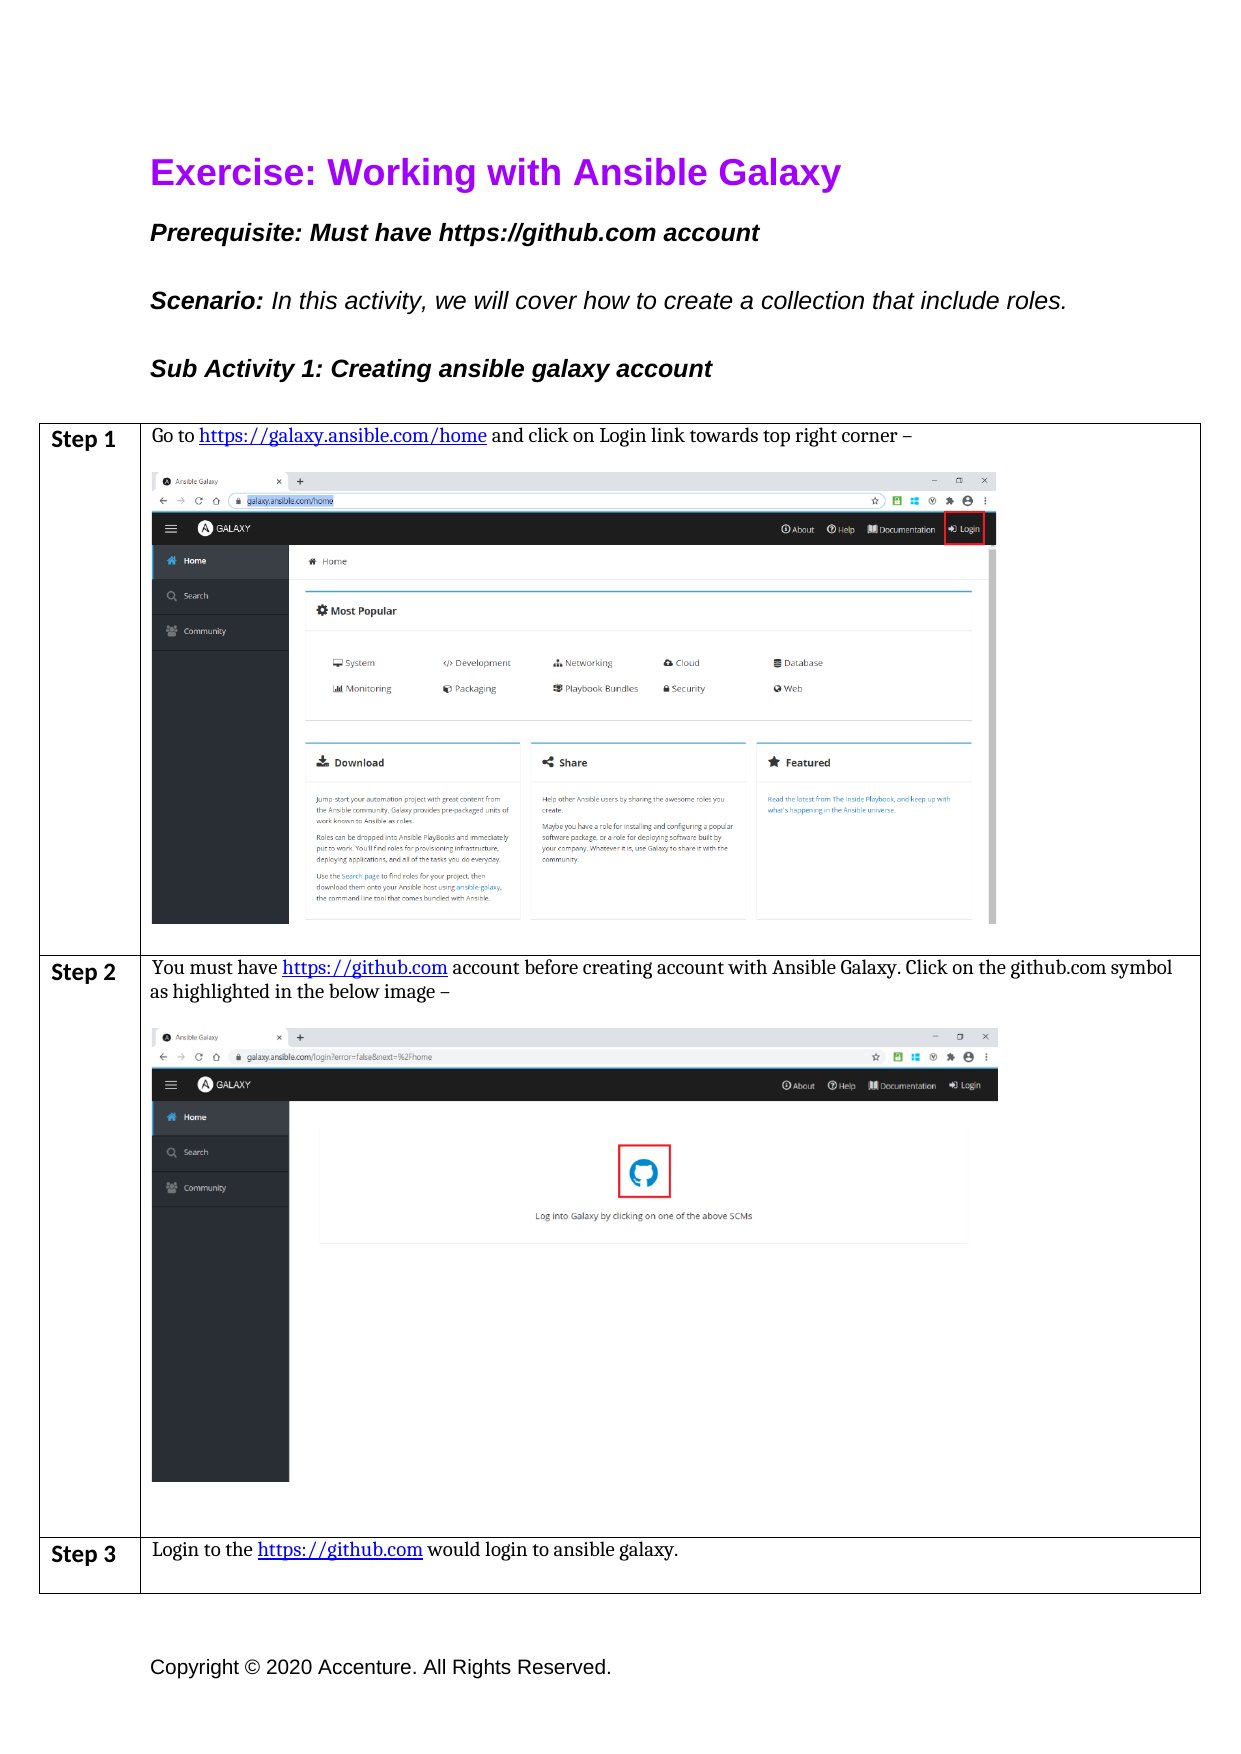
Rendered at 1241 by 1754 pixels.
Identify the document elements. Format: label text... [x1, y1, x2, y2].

table_cell You must have https://github.com account before creating account with Ansible Galaxy. Click on the github.com symbol as highlighted in the below image – [141, 956, 1200, 1537]
subtitle Sub Activity 1: Creating ansible galaxy account [150, 354, 1090, 383]
subtitle Prerequisite: Must have https://github.com account [150, 218, 1090, 247]
table_header Go to https://galaxy.ansible.com/home and click on Login link towards top right corner – [141, 424, 1200, 954]
table_cell Login to the https://github.com would login to ansible galaxy. [141, 1538, 1200, 1593]
picture [151, 1028, 998, 1482]
subtitle Exercise: Working with Ansible Galaxy [150, 150, 1090, 193]
table_cell Step 2 [40, 956, 140, 1537]
table_cell Step 3 [40, 1538, 140, 1593]
table_header Step 1 [40, 424, 140, 954]
picture [151, 472, 997, 924]
subtitle Scenario: In this activity, we will cover how to create a collection that include roles. [150, 286, 1090, 315]
